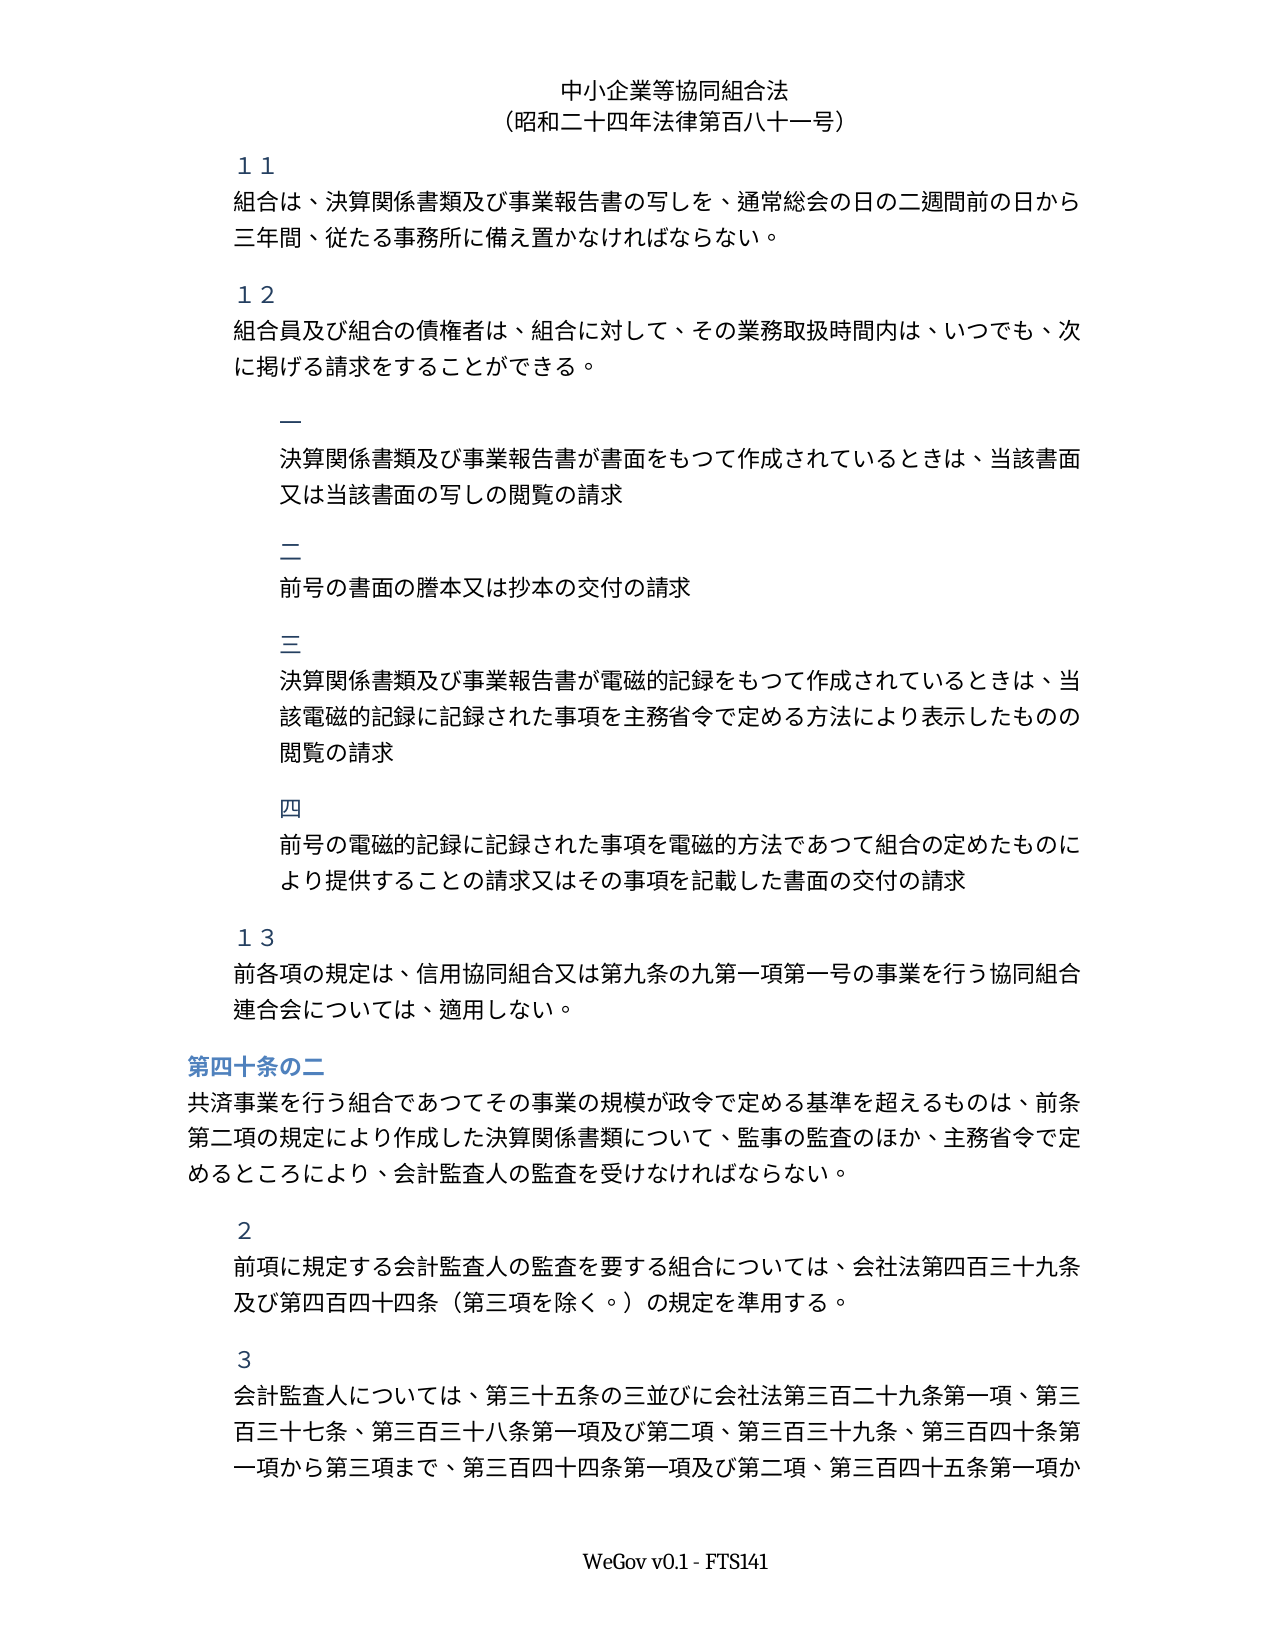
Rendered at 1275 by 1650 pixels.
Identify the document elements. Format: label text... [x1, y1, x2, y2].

subtitle 第四十条の二 [187, 1051, 1087, 1082]
text 組合は、決算関係書類及び事業報告書の写しを、通常総会の日の二週間前の日から三年間、従たる事務所に備え置かなければならない。 [233, 186, 1087, 253]
text 前号の電磁的記録に記録された事項を電磁的方法であつて組合の定めたものにより提供することの請求又はその事項を記載した書面の交付の請求 [279, 829, 1087, 896]
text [233, 1380, 1087, 1483]
subtitle 二 [279, 536, 1087, 567]
text 組合員及び組合の債権者は、組合に対して、その業務取扱時間内は、いつでも、次に掲げる請求をすることができる。 [233, 314, 1087, 382]
text 共済事業を行う組合であつてその事業の規模が政令で定める基準を超えるものは、前条第二項の規定により作成した決算関係書類について、監事の監査のほか、主務省令で定めるところにより、会計監査人の監査を受けなければならない。 [187, 1086, 1087, 1189]
subtitle １２ [233, 279, 1087, 310]
text 前各項の規定は、信用協同組合又は第九条の九第一項第一号の事業を行う協同組合連合会については、適用しない。 [233, 958, 1087, 1025]
subtitle ３ [233, 1344, 1087, 1375]
subtitle １１ [233, 150, 1087, 181]
subtitle １３ [233, 922, 1087, 953]
subtitle 一 [279, 407, 1087, 438]
subtitle 三 [279, 629, 1087, 660]
subtitle ２ [233, 1215, 1087, 1246]
subtitle 四 [279, 793, 1087, 824]
text 決算関係書類及び事業報告書が書面をもつて作成されているときは、当該書面又は当該書面の写しの閲覧の請求 [279, 443, 1087, 510]
text 前項に規定する会計監査人の監査を要する組合については、会社法第四百三十九条及び第四百四十四条（第三項を除く。）の規定を準用する。 [233, 1251, 1087, 1318]
text 決算関係書類及び事業報告書が電磁的記録をもつて作成されているときは、当該電磁的記録に記録された事項を主務省令で定める方法により表示したものの閲覧の請求 [279, 664, 1087, 768]
text 前号の書面の謄本又は抄本の交付の請求 [279, 572, 1087, 603]
